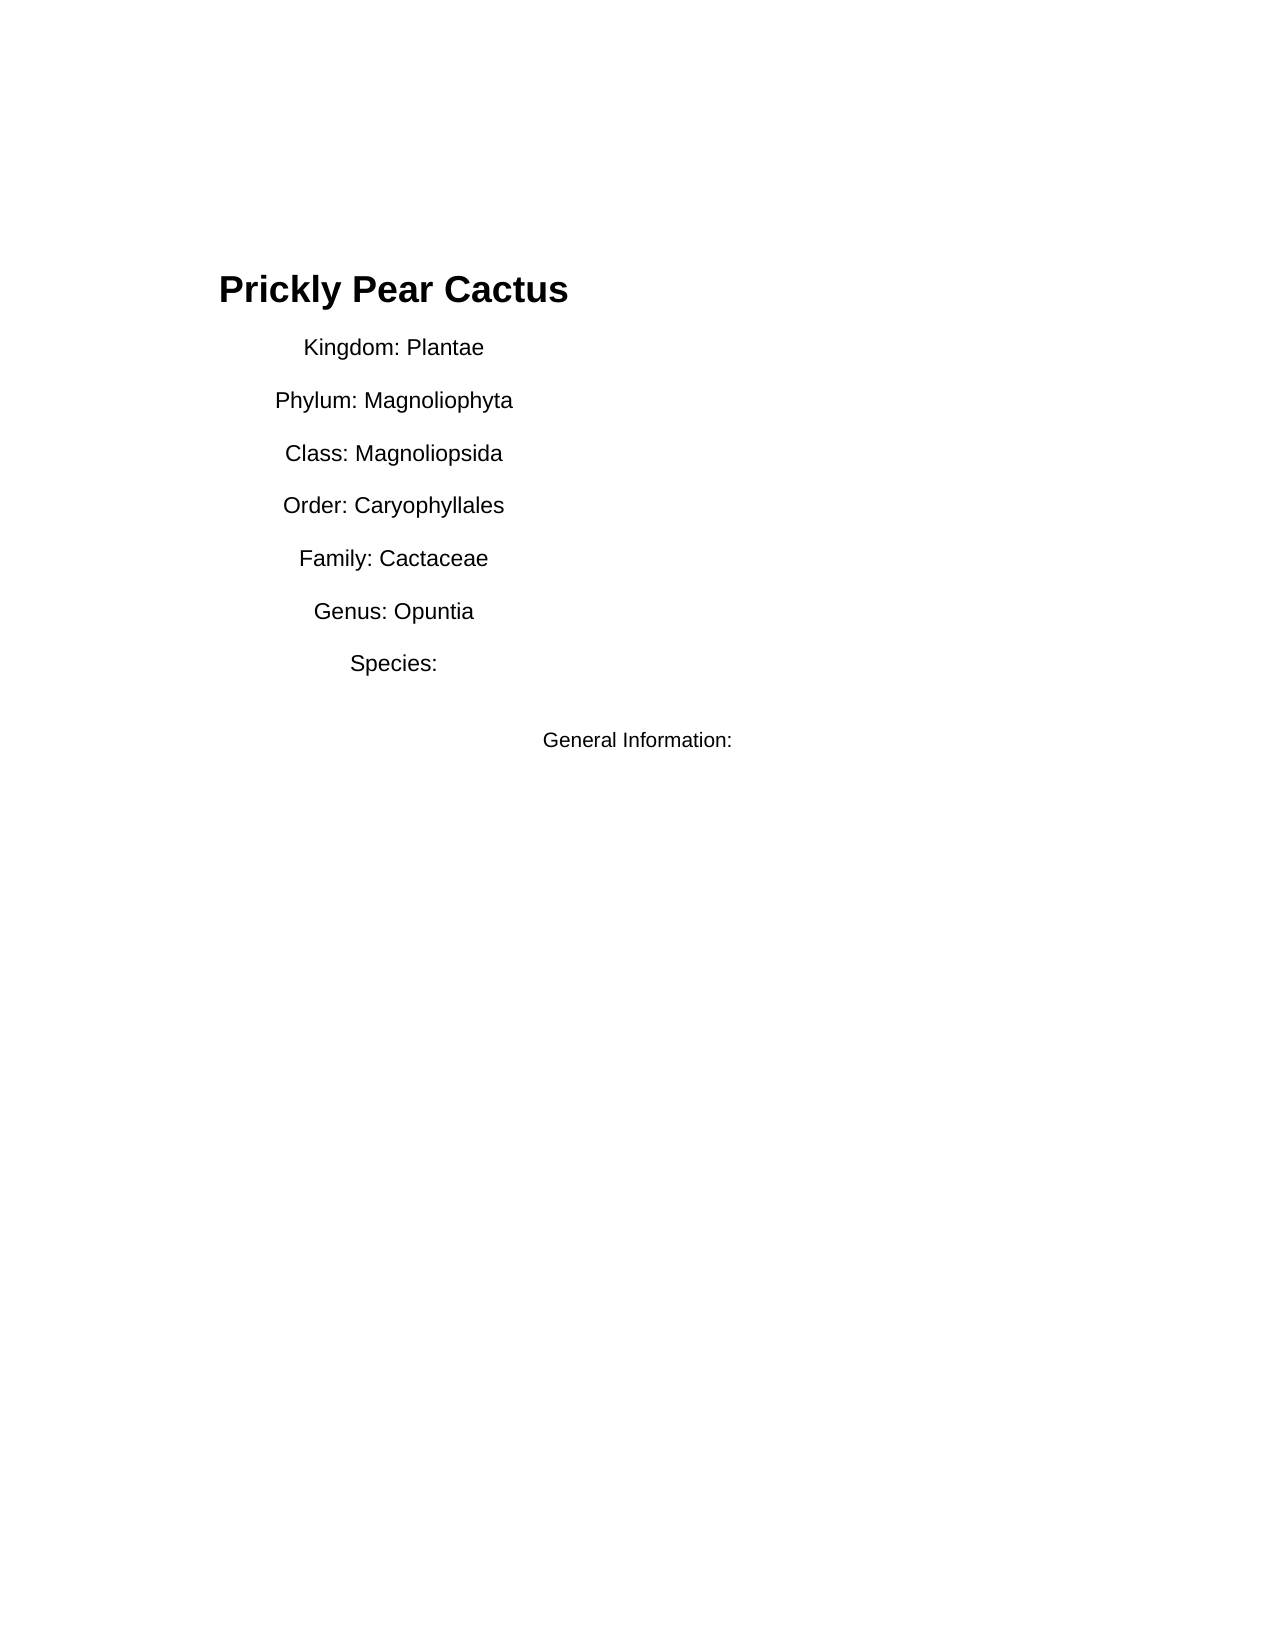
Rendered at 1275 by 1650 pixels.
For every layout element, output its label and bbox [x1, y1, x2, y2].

table_header [150, 150, 1125, 1500]
